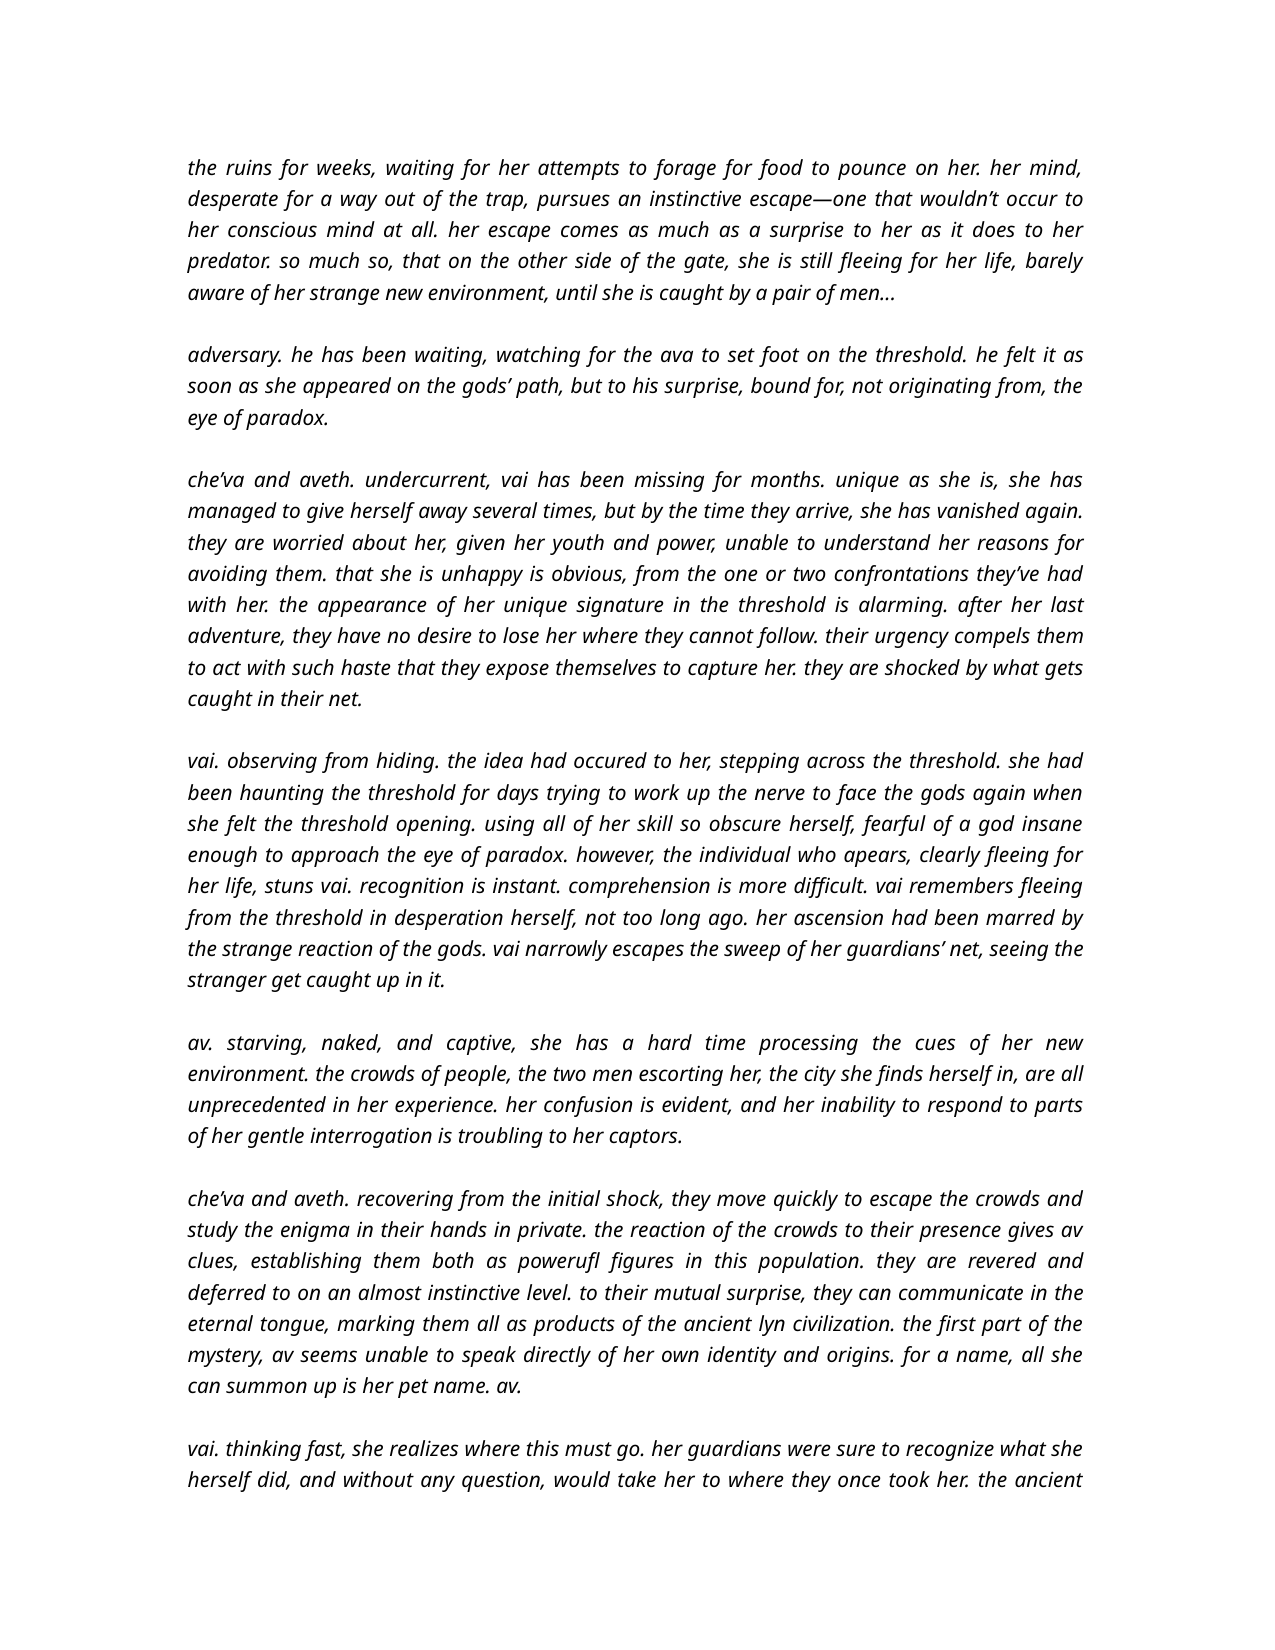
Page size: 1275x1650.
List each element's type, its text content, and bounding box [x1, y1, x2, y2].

text av. starving, naked, and captive, she has a hard time processing the cues of her new environment. the crowds of people, the two men escorting her, the city she finds herself in, are all unprecedented in her experience. her confusion is evident, and her inability to respond to parts of her gentle interrogation is troubling to her captors. [187, 1025, 1087, 1150]
text che’va and aveth. recovering from the initial shock, they move quickly to escape the crowds and study the enigma in their hands in private. the reaction of the crowds to their presence gives av clues, establishing them both as powerufl figures in this population. they are revered and deferred to on an almost instinctive level. to their mutual surprise, they can communicate in the eternal tongue, marking them all as products of the ancient lyn civilization. the first part of the mystery, av seems unable to speak directly of her own identity and origins. for a name, all she can summon up is her pet name. av. [187, 1181, 1087, 1400]
text che’va and aveth. undercurrent, vai has been missing for months. unique as she is, she has managed to give herself away several times, but by the time they arrive, she has vanished again. they are worried about her, given her youth and power, unable to understand her reasons for avoiding them. that she is unhappy is obvious, from the one or two confrontations they’ve had with her. the appearance of her unique signature in the threshold is alarming. after her last adventure, they have no desire to lose her where they cannot follow. their urgency compels them to act with such haste that they expose themselves to capture her. they are shocked by what gets caught in their net. [187, 462, 1087, 712]
text vai. observing from hiding. the idea had occured to her, stepping across the threshold. she had been haunting the threshold for days trying to work up the nerve to face the gods again when she felt the threshold opening. using all of her skill so obscure herself, fearful of a god insane enough to approach the eye of paradox. however, the individual who apears, clearly fleeing for her life, stuns vai. recognition is instant. comprehension is more difficult. vai remembers fleeing from the threshold in desperation herself, not too long ago. her ascension had been marred by the strange reaction of the gods. vai narrowly escapes the sweep of her guardians’ net, seeing the stranger get caught up in it. [187, 744, 1087, 994]
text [187, 1431, 1087, 1494]
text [187, 150, 1087, 306]
text adversary. he has been waiting, watching for the ava to set foot on the threshold. he felt it as soon as she appeared on the gods’ path, but to his surprise, bound for, not originating from, the eye of paradox. [187, 337, 1087, 431]
